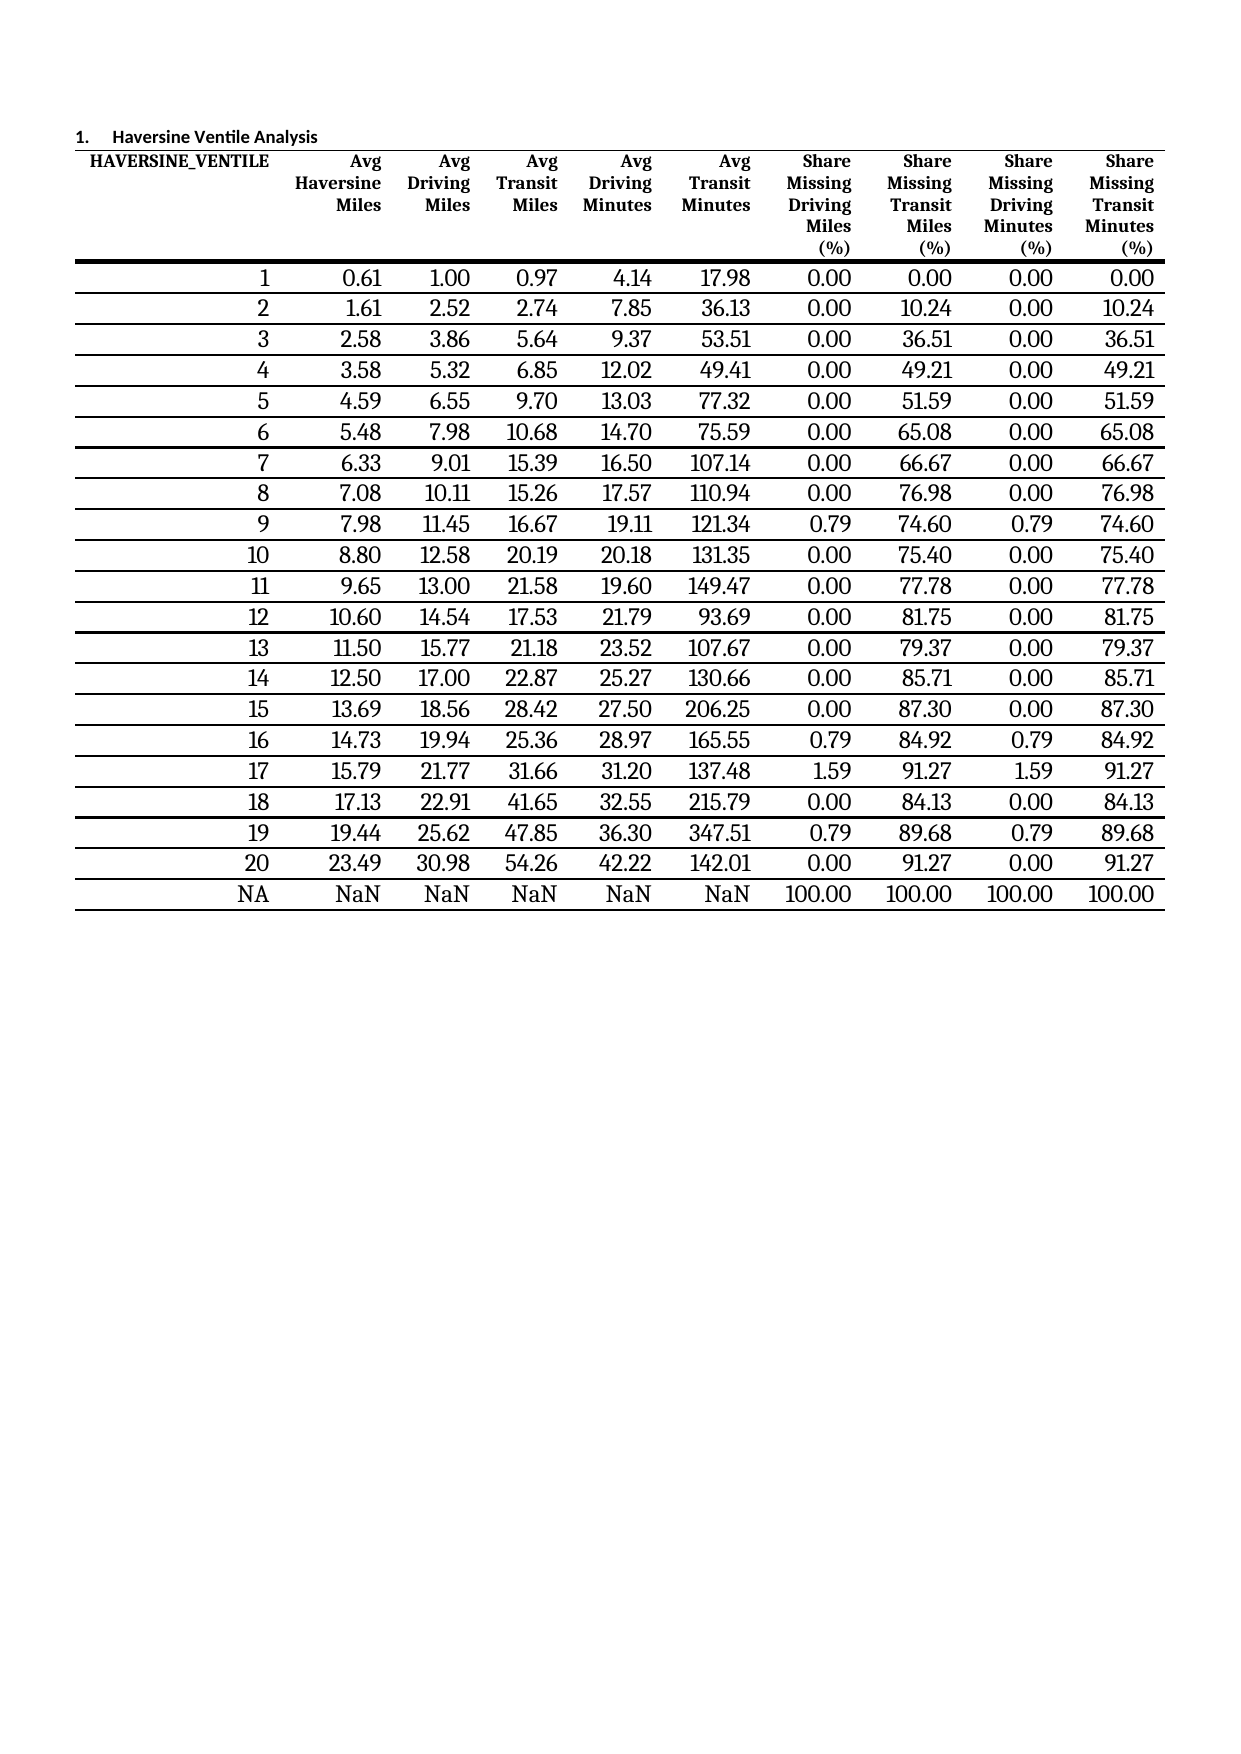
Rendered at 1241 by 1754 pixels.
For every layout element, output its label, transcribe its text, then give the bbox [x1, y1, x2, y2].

table_cell 3.58 [280, 356, 392, 385]
table_cell 0.79 [963, 510, 1064, 539]
table_cell 0.00 [762, 603, 862, 631]
table_cell 9.37 [569, 325, 663, 354]
table_cell 5.64 [481, 325, 569, 354]
table_cell 84.92 [1064, 726, 1165, 755]
table_cell 31.66 [481, 757, 569, 786]
table_cell 36.51 [1064, 325, 1165, 354]
table_cell 3 [75, 325, 280, 354]
table_cell 1.59 [963, 757, 1064, 786]
table_cell 75.40 [1064, 541, 1165, 570]
table_cell 2.52 [393, 294, 481, 323]
table_cell 2.58 [280, 325, 392, 354]
table_cell 9.01 [393, 449, 481, 477]
table_cell 0.00 [963, 634, 1064, 662]
table_cell 3.86 [393, 325, 481, 354]
table_cell 130.66 [663, 664, 762, 693]
table_header Avg Transit Miles [481, 151, 569, 259]
table_cell 2.74 [481, 294, 569, 323]
table_cell NaN [663, 880, 762, 909]
table_cell 22.91 [393, 788, 481, 816]
table_cell 77.78 [1064, 572, 1165, 601]
table_cell 41.65 [481, 788, 569, 816]
table_cell 23.52 [569, 634, 663, 662]
table_cell 7.85 [569, 294, 663, 323]
table_cell 91.27 [863, 757, 963, 786]
table_cell 17.00 [393, 664, 481, 693]
table_cell 0.79 [762, 510, 862, 539]
table_cell 28.42 [481, 695, 569, 724]
table_cell 347.51 [663, 819, 762, 847]
table_cell 16.50 [569, 449, 663, 477]
table_cell 17.98 [663, 264, 762, 292]
table_cell 79.37 [863, 634, 963, 662]
table_cell 9.65 [280, 572, 392, 601]
table_cell 17.53 [481, 603, 569, 631]
table_cell 15 [75, 695, 280, 724]
table_cell 15.77 [393, 634, 481, 662]
table_cell 165.55 [663, 726, 762, 755]
table_cell 84.13 [1064, 788, 1165, 816]
table_cell 27.50 [569, 695, 663, 724]
table_cell 21.18 [481, 634, 569, 662]
table_cell 30.98 [393, 849, 481, 878]
table_cell 91.27 [863, 849, 963, 878]
table_cell 0.00 [963, 418, 1064, 446]
table_cell 49.21 [863, 356, 963, 385]
table_cell 19.11 [569, 510, 663, 539]
table_cell 9 [75, 510, 280, 539]
table_cell 14 [75, 664, 280, 693]
table_cell 6.55 [393, 387, 481, 416]
table_cell 12.02 [569, 356, 663, 385]
table_cell NA [75, 880, 280, 909]
table_cell 12.58 [393, 541, 481, 570]
table_cell 89.68 [863, 819, 963, 847]
table_cell 10.60 [280, 603, 392, 631]
table_cell 121.34 [663, 510, 762, 539]
table_cell 51.59 [863, 387, 963, 416]
table_cell 13.69 [280, 695, 392, 724]
table_cell 13.00 [393, 572, 481, 601]
table_cell 76.98 [863, 479, 963, 508]
table_cell 1.59 [762, 757, 862, 786]
table_cell 0.00 [963, 356, 1064, 385]
table_cell 15.39 [481, 449, 569, 477]
table_cell 10.68 [481, 418, 569, 446]
table_cell 23.49 [280, 849, 392, 878]
table_cell 0.79 [963, 819, 1064, 847]
table_cell 66.67 [863, 449, 963, 477]
table_cell 0.00 [963, 788, 1064, 816]
table_cell 0.00 [762, 294, 862, 323]
table_cell 0.00 [963, 541, 1064, 570]
table_cell 16 [75, 726, 280, 755]
table_cell 19.60 [569, 572, 663, 601]
table_cell 7.98 [280, 510, 392, 539]
table_cell 1 [75, 264, 280, 292]
table_cell 93.69 [663, 603, 762, 631]
table_cell 6.85 [481, 356, 569, 385]
table_cell 22.87 [481, 664, 569, 693]
table_cell 10 [75, 541, 280, 570]
table_cell 0.00 [963, 294, 1064, 323]
table_cell 18.56 [393, 695, 481, 724]
table_cell 4.14 [569, 264, 663, 292]
table_header Avg Haversine Miles [280, 151, 392, 259]
table_cell 0.00 [963, 479, 1064, 508]
table_cell 8.80 [280, 541, 392, 570]
table_cell 77.32 [663, 387, 762, 416]
table_cell 6 [75, 418, 280, 446]
table_cell 13.03 [569, 387, 663, 416]
table_header Avg Transit Minutes [663, 151, 762, 259]
table_cell 0.00 [863, 264, 963, 292]
table_cell 18 [75, 788, 280, 816]
table_cell 12 [75, 603, 280, 631]
table_cell 25.27 [569, 664, 663, 693]
table_cell 0.00 [762, 479, 862, 508]
table_cell 0.00 [963, 695, 1064, 724]
table_cell 0.00 [762, 418, 862, 446]
table_cell 4 [75, 356, 280, 385]
table_cell 149.47 [663, 572, 762, 601]
table_cell 137.48 [663, 757, 762, 786]
table_cell 84.13 [863, 788, 963, 816]
table_cell 1.61 [280, 294, 392, 323]
table_header Avg Driving Miles [393, 151, 481, 259]
table_cell 0.00 [762, 387, 862, 416]
table_cell 0.00 [762, 572, 862, 601]
table_cell 131.35 [663, 541, 762, 570]
table_cell 66.67 [1064, 449, 1165, 477]
table_cell 36.13 [663, 294, 762, 323]
table_cell 5.32 [393, 356, 481, 385]
table_cell 7.08 [280, 479, 392, 508]
table_cell 0.00 [762, 541, 862, 570]
table_cell 25.62 [393, 819, 481, 847]
subtitle Haversine Ventile Analysis [75, 125, 1165, 150]
table_cell 87.30 [1064, 695, 1165, 724]
table_cell 0.00 [762, 449, 862, 477]
table_cell 19.94 [393, 726, 481, 755]
table_header Share Missing Driving Miles (%) [762, 151, 862, 259]
table_header HAVERSINE_VENTILE [75, 151, 280, 259]
table_cell 0.00 [963, 664, 1064, 693]
table_cell 81.75 [1064, 603, 1165, 631]
table_cell 36.51 [863, 325, 963, 354]
table_cell 2 [75, 294, 280, 323]
table_cell 14.54 [393, 603, 481, 631]
table_cell NaN [481, 880, 569, 909]
table_cell 9.70 [481, 387, 569, 416]
table_cell 87.30 [863, 695, 963, 724]
table_cell 7 [75, 449, 280, 477]
table_cell 110.94 [663, 479, 762, 508]
table_cell 7.98 [393, 418, 481, 446]
table_cell 17.13 [280, 788, 392, 816]
table_cell 4.59 [280, 387, 392, 416]
table_cell 0.79 [963, 726, 1064, 755]
table_cell 81.75 [863, 603, 963, 631]
table_cell 75.40 [863, 541, 963, 570]
table_cell 215.79 [663, 788, 762, 816]
table_cell 107.67 [663, 634, 762, 662]
table_cell 42.22 [569, 849, 663, 878]
table_cell 0.00 [762, 356, 862, 385]
table_cell 14.73 [280, 726, 392, 755]
table_cell 100.00 [863, 880, 963, 909]
table_cell 13 [75, 634, 280, 662]
table_cell 0.00 [963, 603, 1064, 631]
table_cell 15.79 [280, 757, 392, 786]
table_cell 0.00 [963, 325, 1064, 354]
table_cell 25.36 [481, 726, 569, 755]
table_cell 8 [75, 479, 280, 508]
table_cell 0.00 [762, 849, 862, 878]
table_header Avg Driving Minutes [569, 151, 663, 259]
table_cell 12.50 [280, 664, 392, 693]
table_cell 0.00 [963, 387, 1064, 416]
table_cell 100.00 [963, 880, 1064, 909]
table_cell 107.14 [663, 449, 762, 477]
table_cell 100.00 [1064, 880, 1165, 909]
table_cell 91.27 [1064, 757, 1165, 786]
table_cell 0.61 [280, 264, 392, 292]
table_cell 75.59 [663, 418, 762, 446]
table_cell 53.51 [663, 325, 762, 354]
table_cell 0.00 [963, 449, 1064, 477]
table_cell 0.00 [762, 788, 862, 816]
table_cell 19 [75, 819, 280, 847]
table_cell 49.41 [663, 356, 762, 385]
table_cell 0.00 [762, 664, 862, 693]
table_cell 1.00 [393, 264, 481, 292]
table_cell 10.24 [863, 294, 963, 323]
table_cell 76.98 [1064, 479, 1165, 508]
table_header Share Missing Transit Minutes (%) [1064, 151, 1165, 259]
table_cell 0.00 [963, 264, 1064, 292]
table_cell 5 [75, 387, 280, 416]
table_cell 89.68 [1064, 819, 1165, 847]
table_cell 5.48 [280, 418, 392, 446]
table_cell 10.11 [393, 479, 481, 508]
table_cell 47.85 [481, 819, 569, 847]
table_cell 0.00 [762, 695, 862, 724]
table_cell 11.50 [280, 634, 392, 662]
table_cell NaN [569, 880, 663, 909]
table_cell 16.67 [481, 510, 569, 539]
table_cell 21.77 [393, 757, 481, 786]
table_cell 77.78 [863, 572, 963, 601]
table_cell 84.92 [863, 726, 963, 755]
table_cell 74.60 [863, 510, 963, 539]
table_cell 31.20 [569, 757, 663, 786]
table_cell NaN [280, 880, 392, 909]
table_cell 0.00 [1064, 264, 1165, 292]
table_cell 0.00 [963, 849, 1064, 878]
table_header Share Missing Transit Miles (%) [863, 151, 963, 259]
table_cell 142.01 [663, 849, 762, 878]
table_cell 79.37 [1064, 634, 1165, 662]
table_cell 85.71 [1064, 664, 1165, 693]
table_cell 10.24 [1064, 294, 1165, 323]
table_cell 28.97 [569, 726, 663, 755]
table_cell 100.00 [762, 880, 862, 909]
table_cell 21.79 [569, 603, 663, 631]
table_cell 65.08 [1064, 418, 1165, 446]
table_cell 11.45 [393, 510, 481, 539]
table_cell NaN [393, 880, 481, 909]
table_cell 14.70 [569, 418, 663, 446]
table_cell 20.19 [481, 541, 569, 570]
table_cell 206.25 [663, 695, 762, 724]
table_cell 11 [75, 572, 280, 601]
table_cell 20.18 [569, 541, 663, 570]
table_cell 15.26 [481, 479, 569, 508]
table_cell 74.60 [1064, 510, 1165, 539]
table_cell 65.08 [863, 418, 963, 446]
table_cell 91.27 [1064, 849, 1165, 878]
table_cell 49.21 [1064, 356, 1165, 385]
table_cell 19.44 [280, 819, 392, 847]
table_cell 20 [75, 849, 280, 878]
table_cell 0.00 [762, 634, 862, 662]
table_cell 54.26 [481, 849, 569, 878]
table_cell 85.71 [863, 664, 963, 693]
table_cell 0.97 [481, 264, 569, 292]
table_cell 0.00 [963, 572, 1064, 601]
table_cell 6.33 [280, 449, 392, 477]
table_cell 17 [75, 757, 280, 786]
table_cell 0.00 [762, 325, 862, 354]
table_cell 0.79 [762, 819, 862, 847]
table_cell 17.57 [569, 479, 663, 508]
table_cell 32.55 [569, 788, 663, 816]
table_cell 0.79 [762, 726, 862, 755]
table_cell 0.00 [762, 264, 862, 292]
table_cell 36.30 [569, 819, 663, 847]
table_cell 51.59 [1064, 387, 1165, 416]
table_header Share Missing Driving Minutes (%) [963, 151, 1064, 259]
table_cell 21.58 [481, 572, 569, 601]
